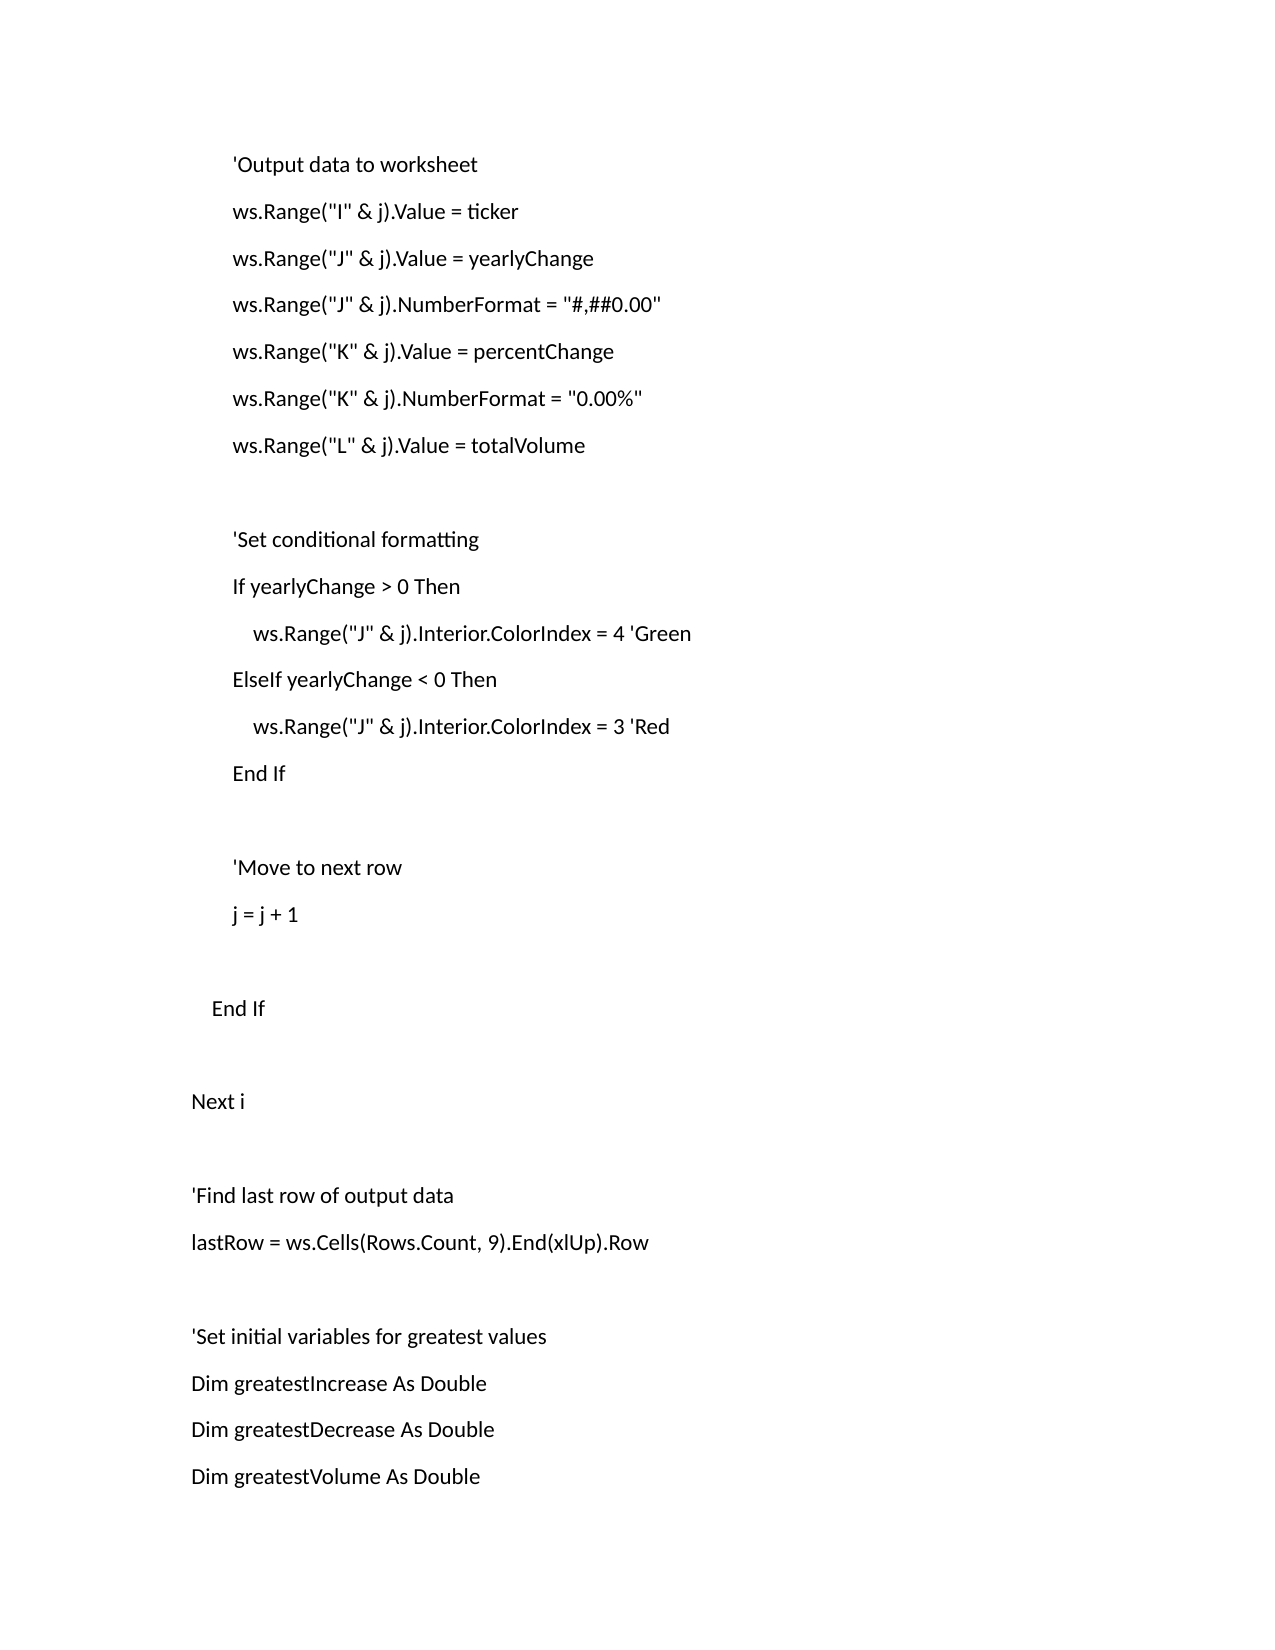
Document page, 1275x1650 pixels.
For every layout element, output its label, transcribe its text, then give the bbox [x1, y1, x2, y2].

text lastRow = ws.Cells(Rows.Count, 9).End(xlUp).Row [150, 1228, 1125, 1256]
text 'Set initial variables for greatest values [150, 1322, 1125, 1350]
text 'Output data to worksheet [150, 150, 1125, 178]
text Dim greatestDecrease As Double [150, 1416, 1125, 1444]
text End If [150, 994, 1125, 1022]
text ws.Range("L" & j).Value = totalVolume [150, 431, 1125, 459]
text ws.Range("K" & j).Value = percentChange [150, 337, 1125, 366]
text ws.Range("J" & j).Value = yearlyChange [150, 244, 1125, 272]
text End If [150, 759, 1125, 787]
text ws.Range("K" & j).NumberFormat = "0.00%" [150, 384, 1125, 412]
text 'Move to next row [150, 853, 1125, 881]
text j = j + 1 [150, 900, 1125, 928]
text ws.Range("J" & j).Interior.ColorIndex = 3 'Red [150, 712, 1125, 741]
text Dim greatestIncrease As Double [150, 1369, 1125, 1397]
text If yearlyChange > 0 Then [150, 572, 1125, 600]
text ws.Range("J" & j).Interior.ColorIndex = 4 'Green [150, 619, 1125, 647]
text ws.Range("J" & j).NumberFormat = "#,##0.00" [150, 291, 1125, 319]
text ElseIf yearlyChange < 0 Then [150, 666, 1125, 694]
text Dim greatestVolume As Double [150, 1462, 1125, 1491]
text 'Find last row of output data [150, 1181, 1125, 1209]
text ws.Range("I" & j).Value = ticker [150, 197, 1125, 225]
text 'Set conditional formatting [150, 525, 1125, 553]
text Next i [150, 1087, 1125, 1116]
